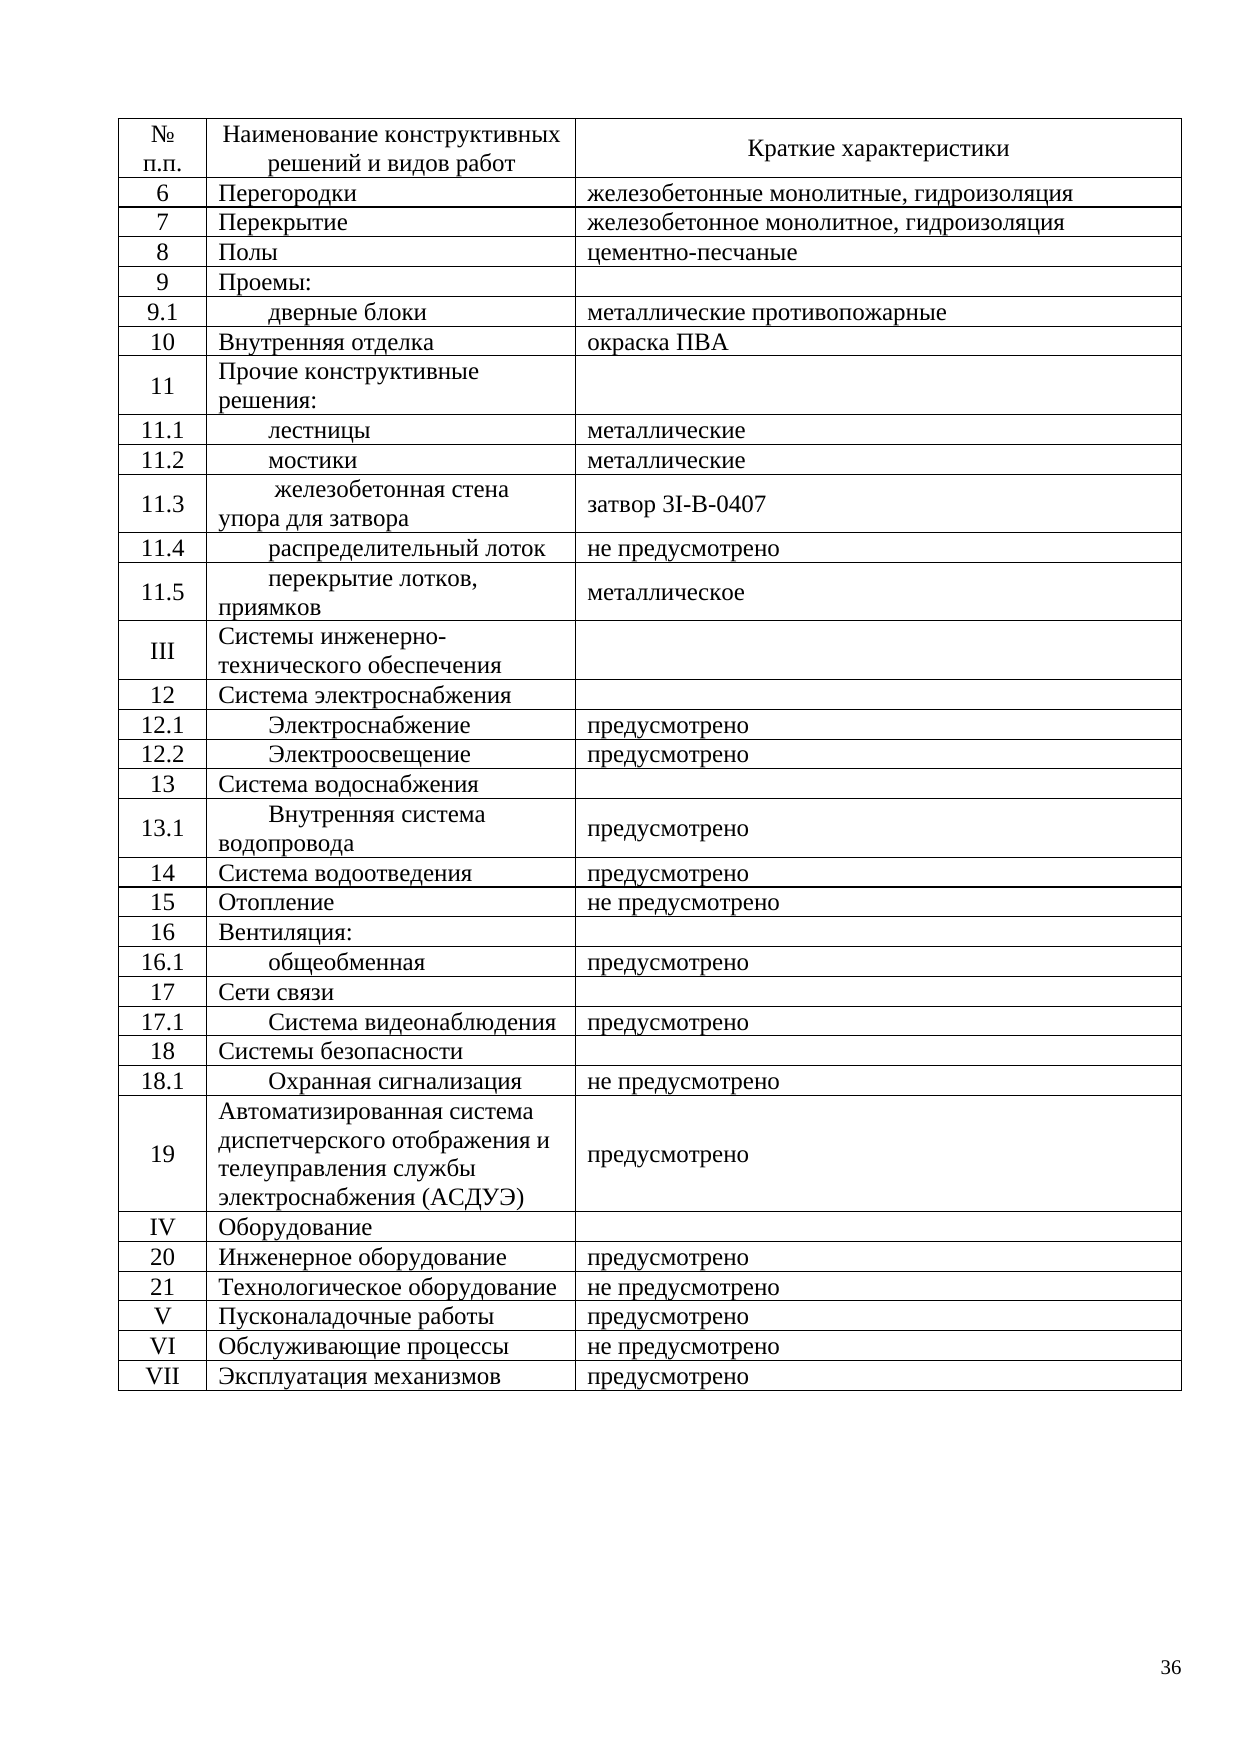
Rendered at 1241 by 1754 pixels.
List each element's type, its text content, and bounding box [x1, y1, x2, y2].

table_cell лестницы [207, 415, 575, 444]
table_cell Проемы: [207, 267, 575, 296]
table_cell Обслуживающие процессы [207, 1331, 575, 1360]
table_cell [576, 977, 1181, 1006]
table_cell 16 [119, 917, 206, 946]
table_cell Система водоснабжения [207, 769, 575, 798]
table_cell 9.1 [119, 297, 206, 326]
table_cell V [119, 1301, 206, 1330]
table_cell не предусмотрено [576, 533, 1181, 562]
table_cell металлические противопожарные [576, 297, 1181, 326]
table_cell окраска ПВА [576, 327, 1181, 355]
table_cell 15 [119, 888, 206, 916]
table_cell 6 [119, 178, 206, 206]
table_cell 17 [119, 977, 206, 1006]
table_cell VII [119, 1361, 206, 1390]
table_cell Пусконаладочные работы [207, 1301, 575, 1330]
table_cell мостики [207, 445, 575, 473]
table_cell 7 [119, 208, 206, 236]
table_cell 11 [119, 356, 206, 414]
table_header Наименование конструктивных решений и видов работ [207, 119, 575, 177]
table_cell Внутренняя отделка [207, 327, 575, 355]
table_cell Системы инженерно-технического обеспечения [207, 621, 575, 679]
table_cell железобетонная стена упора для затвора [207, 475, 575, 532]
table_cell предусмотрено [576, 710, 1181, 738]
table_cell Эксплуатация механизмов [207, 1361, 575, 1390]
table_cell предусмотрено [576, 947, 1181, 976]
table_cell 16.1 [119, 947, 206, 976]
table_cell 17.1 [119, 1007, 206, 1035]
table_cell железобетонное монолитное, гидроизоляция [576, 208, 1181, 236]
table_cell не предусмотрено [576, 888, 1181, 916]
table_cell Технологическое оборудование [207, 1272, 575, 1300]
table_cell металлическое [576, 563, 1181, 620]
table_cell перекрытие лотков, приямков [207, 563, 575, 620]
table_header Краткие характеристики [576, 119, 1181, 177]
table_cell Системы безопасности [207, 1036, 575, 1065]
table_cell металлические [576, 415, 1181, 444]
table_cell [576, 356, 1181, 414]
table_cell [576, 1212, 1181, 1241]
table_cell [576, 621, 1181, 679]
table_cell [576, 917, 1181, 946]
table_cell Электроосвещение [207, 740, 575, 768]
table_cell предусмотрено [576, 1361, 1181, 1390]
table_cell не предусмотрено [576, 1066, 1181, 1095]
table_cell Автоматизированная система диспетчерского отображения и телеуправления службы электроснабжения (АСДУЭ) [207, 1096, 575, 1211]
table_cell Вентиляция: [207, 917, 575, 946]
table_cell Система видеонаблюдения [207, 1007, 575, 1035]
table_cell Перекрытие [207, 208, 575, 236]
table_header № п.п. [119, 119, 206, 177]
table_cell VI [119, 1331, 206, 1360]
table_cell дверные блоки [207, 297, 575, 326]
table_cell 12 [119, 680, 206, 709]
table_cell 11.3 [119, 475, 206, 532]
table_cell Электроснабжение [207, 710, 575, 738]
table_cell Система водоотведения [207, 858, 575, 886]
table_cell 14 [119, 858, 206, 886]
table_cell Охранная сигнализация [207, 1066, 575, 1095]
table_cell Перегородки [207, 178, 575, 206]
table_cell предусмотрено [576, 1007, 1181, 1035]
table_cell предусмотрено [576, 1096, 1181, 1211]
table_cell 13 [119, 769, 206, 798]
table_cell 18.1 [119, 1066, 206, 1095]
table_cell 11.1 [119, 415, 206, 444]
table_cell 12.2 [119, 740, 206, 768]
table_cell Инженерное оборудование [207, 1242, 575, 1271]
table_cell [576, 769, 1181, 798]
table_cell III [119, 621, 206, 679]
table_cell предусмотрено [576, 799, 1181, 857]
table_cell не предусмотрено [576, 1272, 1181, 1300]
table_cell 8 [119, 237, 206, 266]
table_cell Сети связи [207, 977, 575, 1006]
table_cell предусмотрено [576, 1301, 1181, 1330]
table_cell Полы [207, 237, 575, 266]
table_cell 18 [119, 1036, 206, 1065]
table_cell распределительный лоток [207, 533, 575, 562]
table_cell не предусмотрено [576, 1331, 1181, 1360]
table_cell 9 [119, 267, 206, 296]
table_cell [576, 178, 1181, 206]
table_cell 11.4 [119, 533, 206, 562]
table_cell предусмотрено [576, 858, 1181, 886]
table_cell 21 [119, 1272, 206, 1300]
table_cell Система электроснабжения [207, 680, 575, 709]
table_cell [576, 267, 1181, 296]
table_cell предусмотрено [576, 740, 1181, 768]
table_cell Внутренняя система водопровода [207, 799, 575, 857]
table_cell 11.5 [119, 563, 206, 620]
table_cell металлические [576, 445, 1181, 473]
table_cell 11.2 [119, 445, 206, 473]
table_cell 20 [119, 1242, 206, 1271]
table_cell общеобменная [207, 947, 575, 976]
table_cell 12.1 [119, 710, 206, 738]
table_cell 19 [119, 1096, 206, 1211]
table_cell 13.1 [119, 799, 206, 857]
table_cell предусмотрено [576, 1242, 1181, 1271]
table_cell 10 [119, 327, 206, 355]
table_cell затвор 3I-В-0407 [576, 475, 1181, 532]
table_cell Оборудование [207, 1212, 575, 1241]
table_cell Отопление [207, 888, 575, 916]
table_cell Прочие конструктивные решения: [207, 356, 575, 414]
table_cell IV [119, 1212, 206, 1241]
table_cell [576, 680, 1181, 709]
table_cell [576, 1036, 1181, 1065]
table_cell цементно-песчаные [576, 237, 1181, 266]
